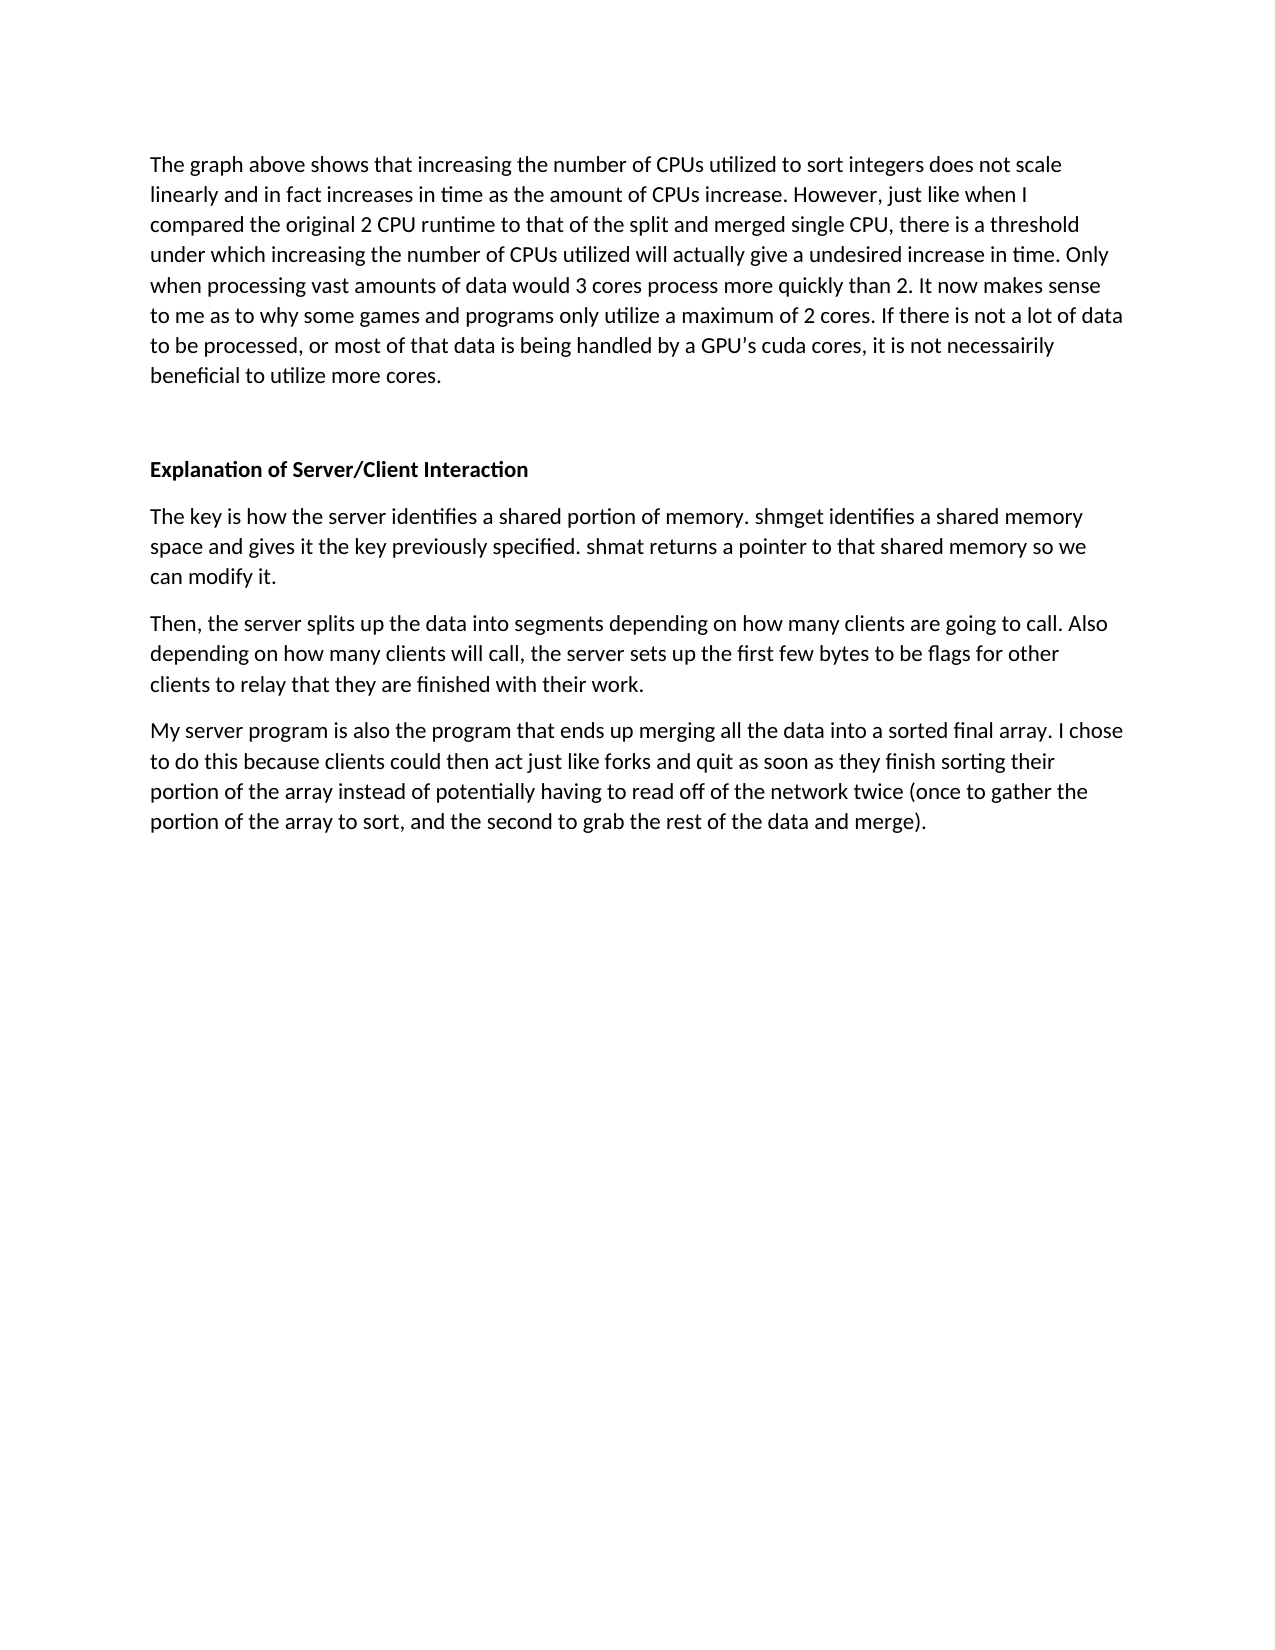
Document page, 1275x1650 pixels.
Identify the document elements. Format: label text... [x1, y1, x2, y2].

text Then, the server splits up the data into segments depending on how many clients are going to call. Also depending on how many clients will call, the server sets up the first few bytes to be flags for other clients to relay that they are finished with their work. [150, 609, 1125, 698]
text The graph above shows that increasing the number of CPUs utilized to sort integers does not scale linearly and in fact increases in time as the amount of CPUs increase. However, just like when I compared the original 2 CPU runtime to that of the split and merged single CPU, there is a threshold under which increasing the number of CPUs utilized will actually give a undesired increase in time. Only when processing vast amounts of data would 3 cores process more quickly than 2. It now makes sense to me as to why some games and programs only utilize a maximum of 2 cores. If there is not a lot of data to be processed, or most of that data is being handled by a GPU’s cuda cores, it is not necessairily beneficial to utilize more cores. [150, 150, 1125, 389]
text The key is how the server identifies a shared portion of memory. shmget identifies a shared memory space and gives it the key previously specified. shmat returns a pointer to that shared memory so we can modify it. [150, 502, 1125, 591]
text My server program is also the program that ends up merging all the data into a sorted final array. I chose to do this because clients could then act just like forks and quit as soon as they finish sorting their portion of the array instead of potentially having to read off of the network twice (once to gather the portion of the array to sort, and the second to grab the rest of the data and merge). [150, 717, 1125, 835]
text Explanation of Server/Client Interaction [150, 455, 1125, 483]
